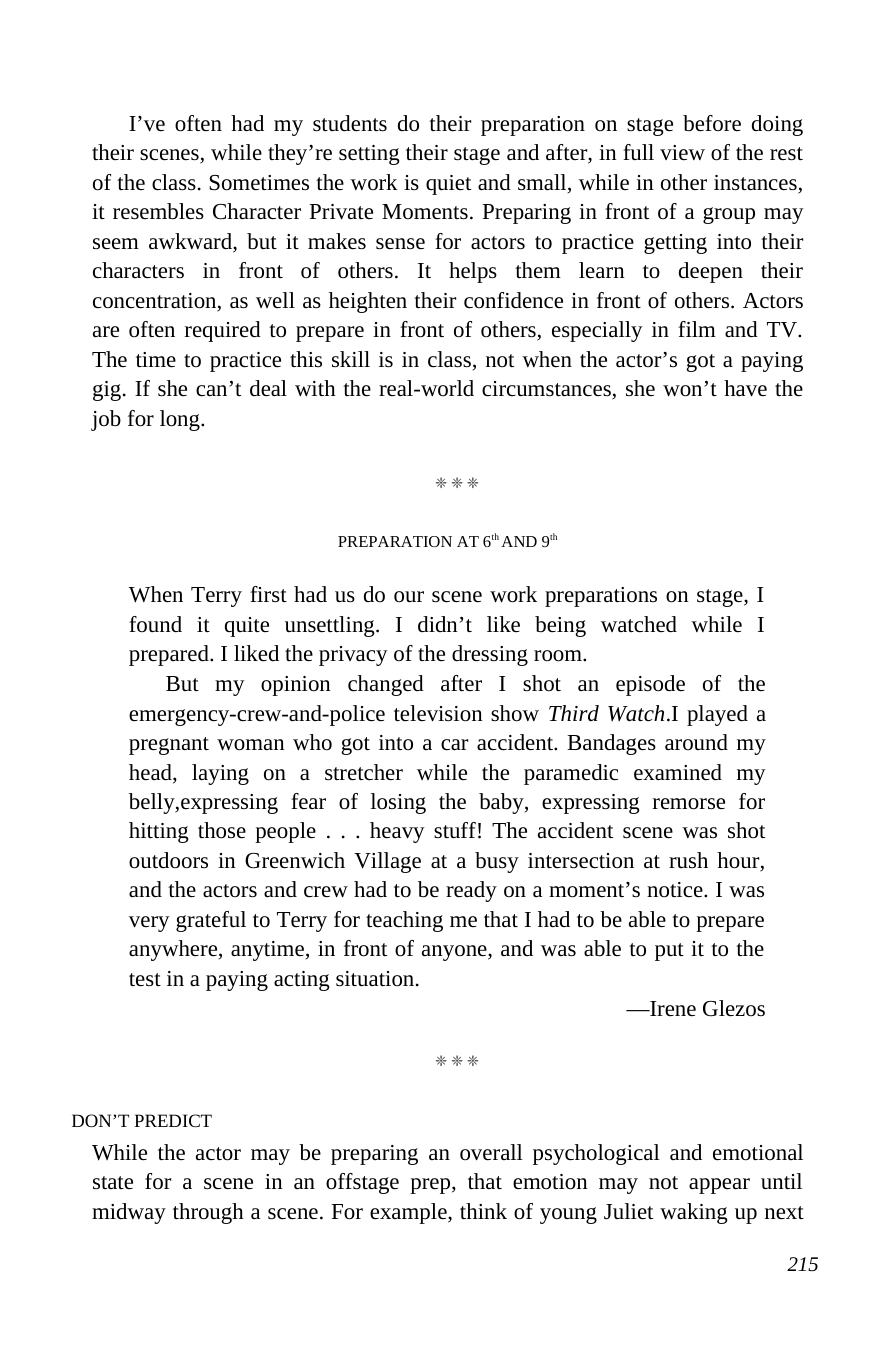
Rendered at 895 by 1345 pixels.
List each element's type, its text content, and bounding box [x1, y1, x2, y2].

text PREPARATION AT 6th AND 9th [73, 532, 822, 551]
text But my opinion changed after I shot an episode of the emergency-crew-and-police television show Third Watch.I played a pregnant woman who got into a car accident. Bandages around my head, laying on a stretcher while the paramedic examined my belly,expressing fear of losing the baby, expressing remorse for hitting those people . . . heavy stuff! The accident scene was shot outdoors in Greenwich Village at a busy intersection at rush hour, and the actors and crew had to be ready on a moment’s notice. I was very grateful to Terry for teaching me that I had to be able to prepare anywhere, anytime, in front of anyone, and was able to put it to the test in a paying acting situation. [129, 670, 766, 991]
text When Terry first had us do our scene work preparations on stage, I found it quite unsettling. I didn’t like being watched while I prepared. I liked the privacy of the dressing room. [129, 581, 766, 667]
text ❈ ❈ ❈ [91, 1051, 822, 1071]
text —Irene Glezos [72, 995, 766, 1021]
text ❈ ❈ ❈ [91, 473, 822, 493]
subtitle DON’T PREDICT [71, 1110, 804, 1132]
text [92, 1139, 805, 1224]
text I’ve often had my students do their preparation on stage before doing their scenes, while they’re setting their stage and after, in full view of the rest of the class. Sometimes the work is quiet and small, while in other instances, it resembles Character Private Moments. Preparing in front of a group may seem awkward, but it makes sense for actors to practice getting into their characters in front of others. It helps them learn to deepen their concentration, as well as heighten their confidence in front of others. Actors are often required to prepare in front of others, especially in film and TV. The time to practice this skill is in class, not when the actor’s got a paying gig. If she can’t deal with the real-world circumstances, she won’t have the job for long. [92, 110, 805, 431]
